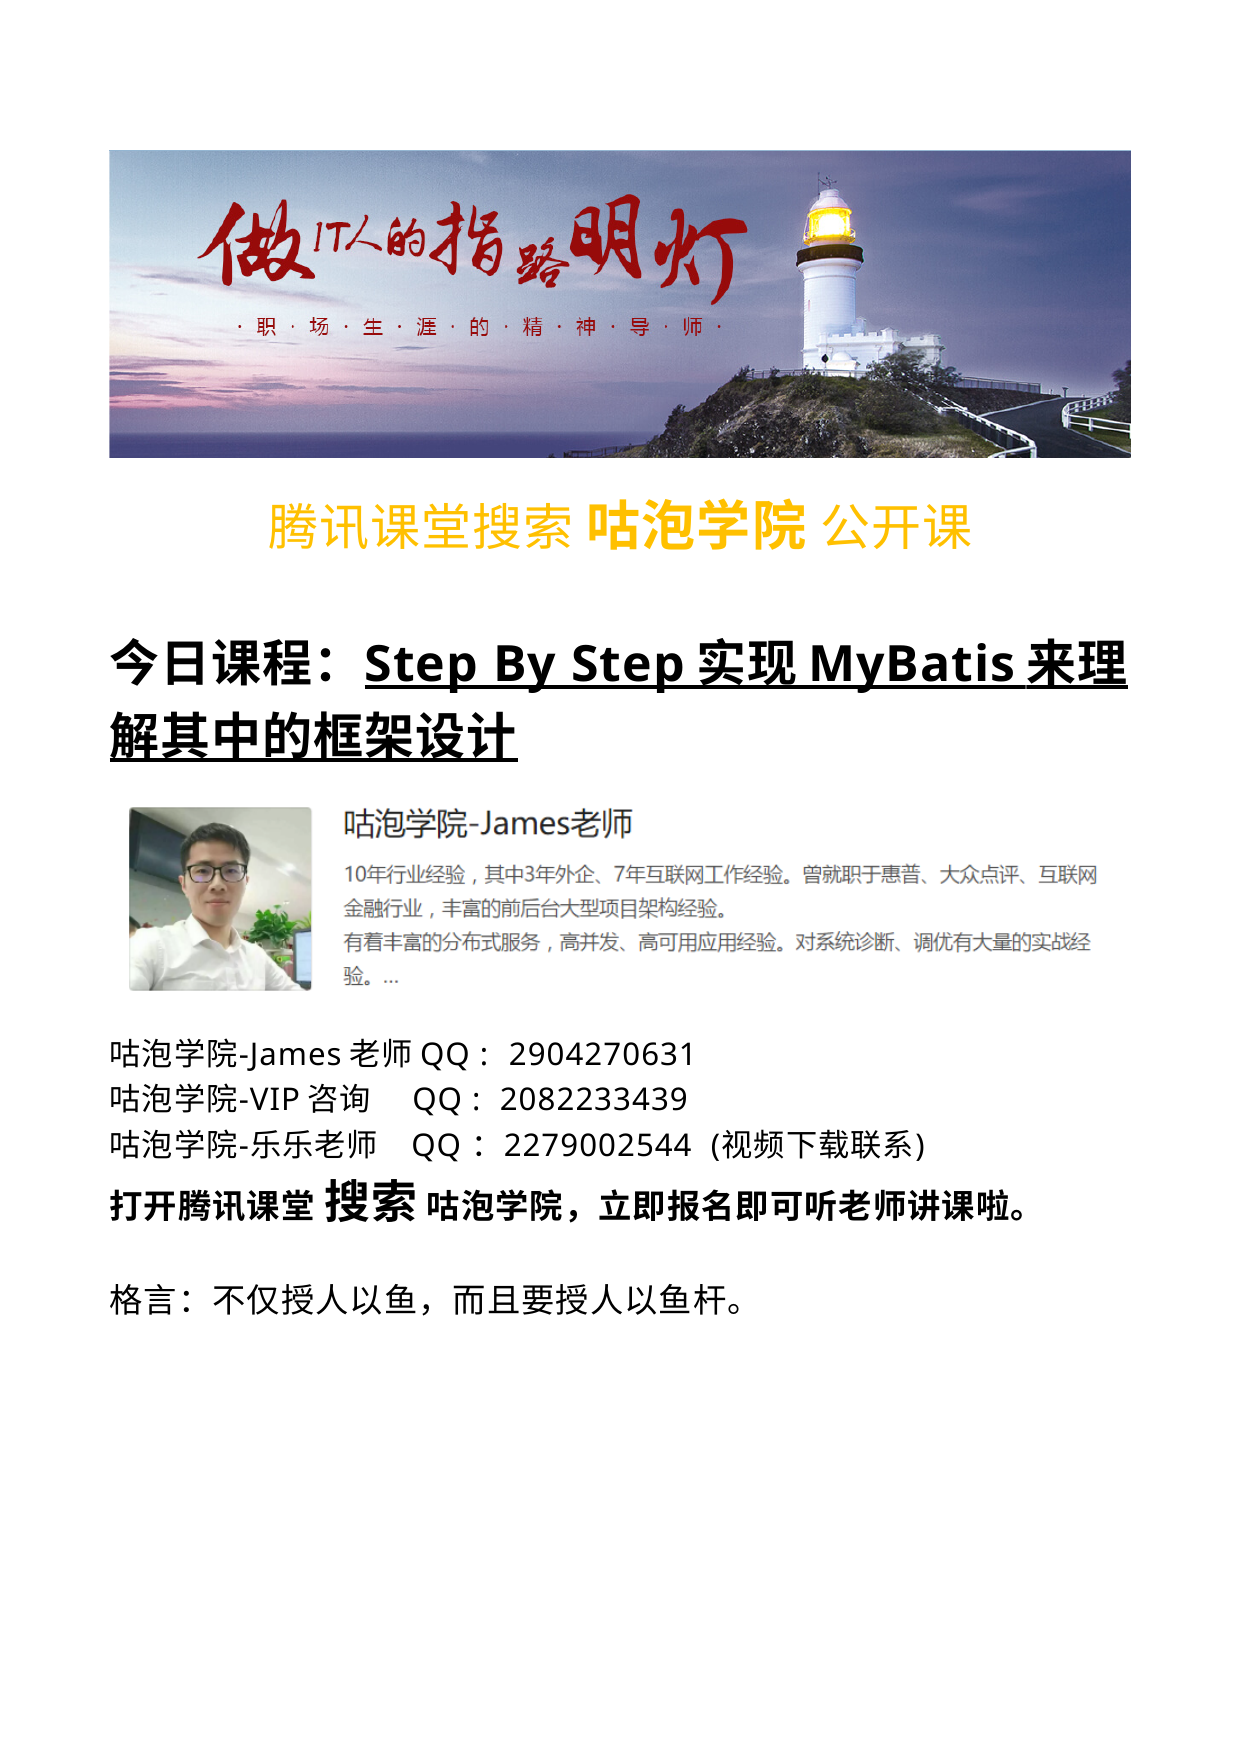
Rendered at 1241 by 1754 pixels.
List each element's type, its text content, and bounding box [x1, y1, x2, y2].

picture [109, 151, 1131, 458]
title 咕泡学院-VIP咨询 QQ : 2082233439 [109, 1074, 1131, 1120]
title 咕泡学院-James老师QQ : 2904270631 [109, 1029, 1131, 1074]
subtitle 腾讯课堂搜索 咕泡学院 公开课 [109, 483, 1131, 561]
title 格言：不仅授人以鱼，而且要授人以鱼杆。 [109, 1274, 1131, 1322]
title 今日课程：Step By Step实现MyBatis来理解其中的框架设计 [109, 623, 1131, 768]
title 咕泡学院-乐乐老师 QQ ：2279002544 (视频下载联系) [109, 1120, 1131, 1165]
title 打开腾讯课堂 搜索 咕泡学院，立即报名即可听老师讲课啦。 [109, 1165, 1131, 1232]
picture [109, 768, 1131, 1029]
